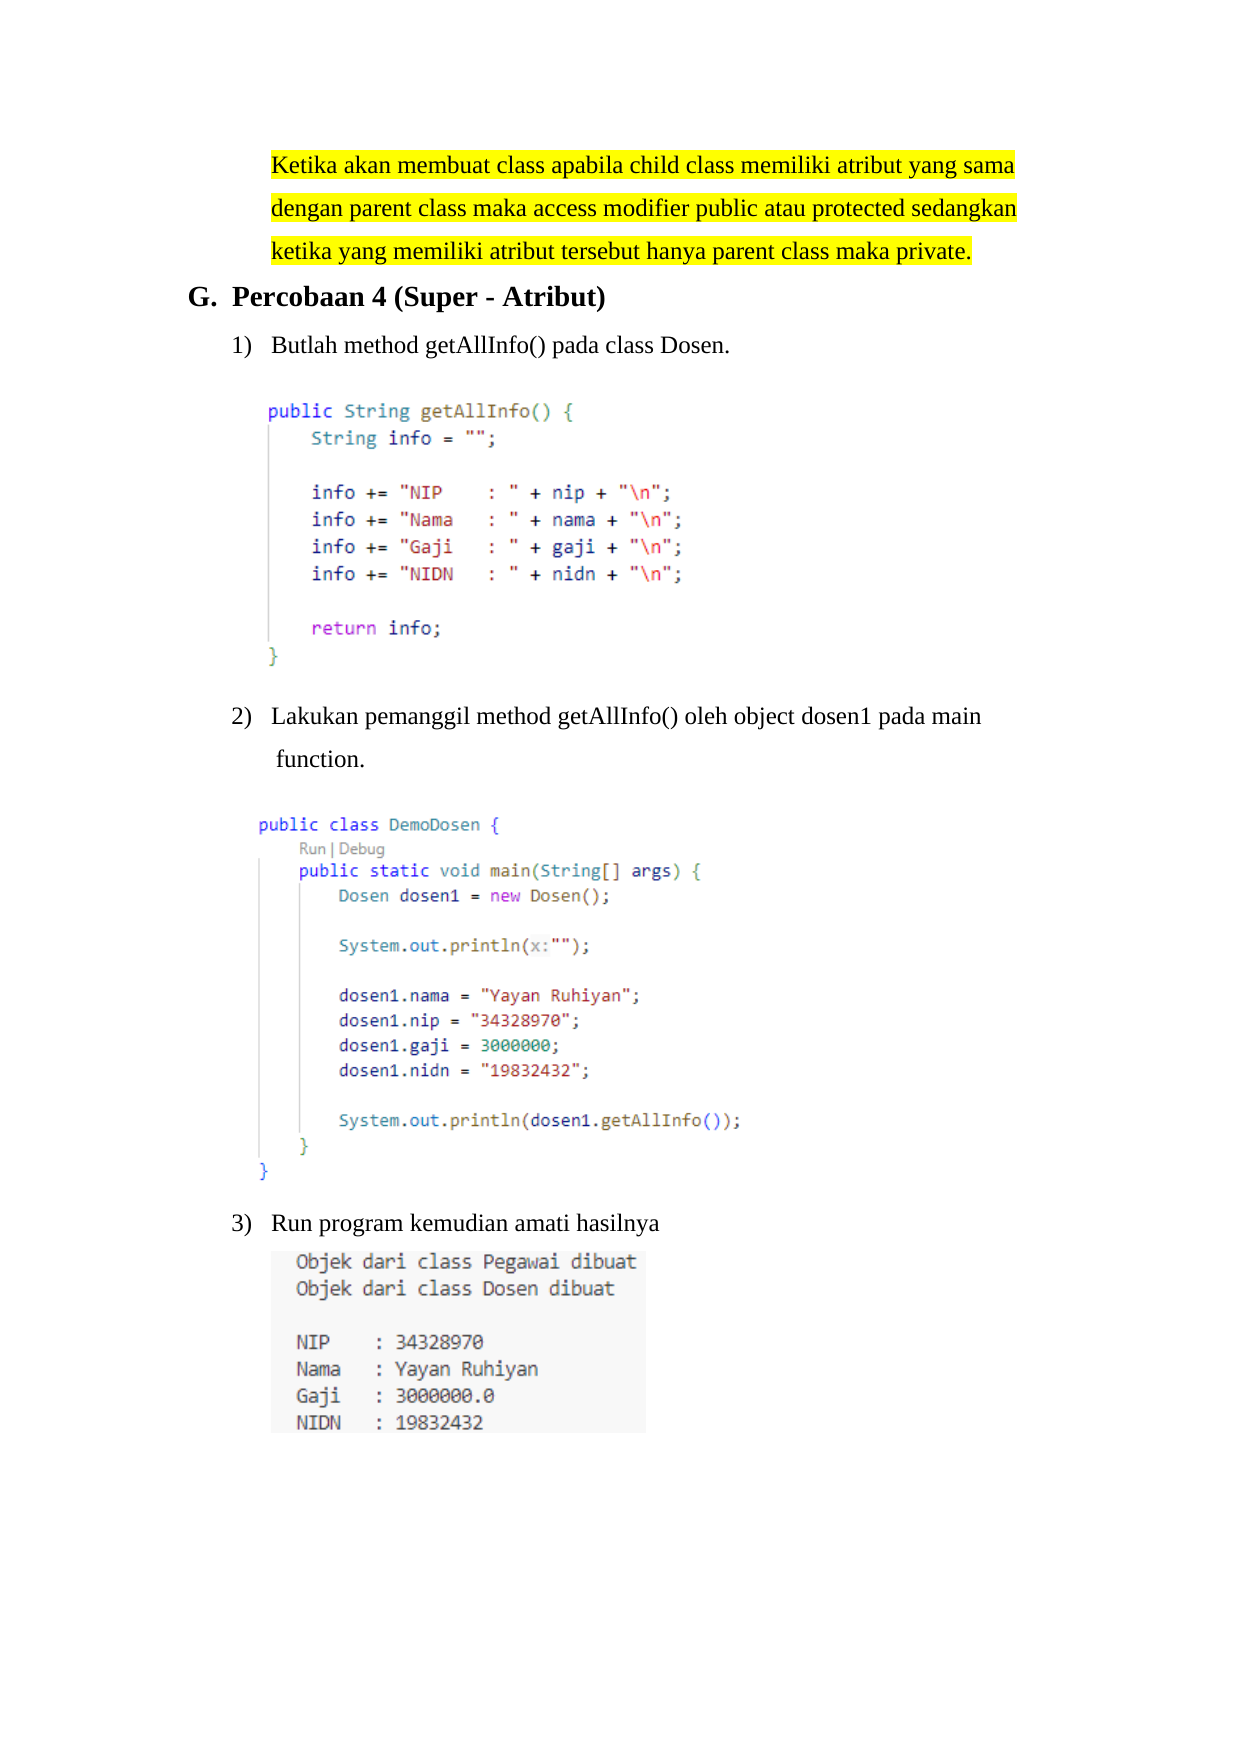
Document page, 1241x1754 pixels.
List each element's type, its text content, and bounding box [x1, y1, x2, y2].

picture [231, 372, 683, 689]
list Butlah method getAllInfo() pada class Dosen. [231, 330, 1053, 358]
picture [270, 1251, 646, 1433]
list Run program kemudian amati hasilnya [231, 1208, 1053, 1237]
list Percobaan 4 (Super - Atribut) [187, 279, 1053, 313]
list Lakukan pemanggil method getAllInfo() oleh object dosen1 pada main function. [231, 701, 1053, 773]
picture [231, 787, 744, 1196]
list Ketika akan membuat class apabila child class memiliki atribut yang sama dengan parent class maka access modifier public atau protected sedangkan ketika yang memiliki atribut tersebut hanya parent class maka private. [271, 150, 1053, 265]
